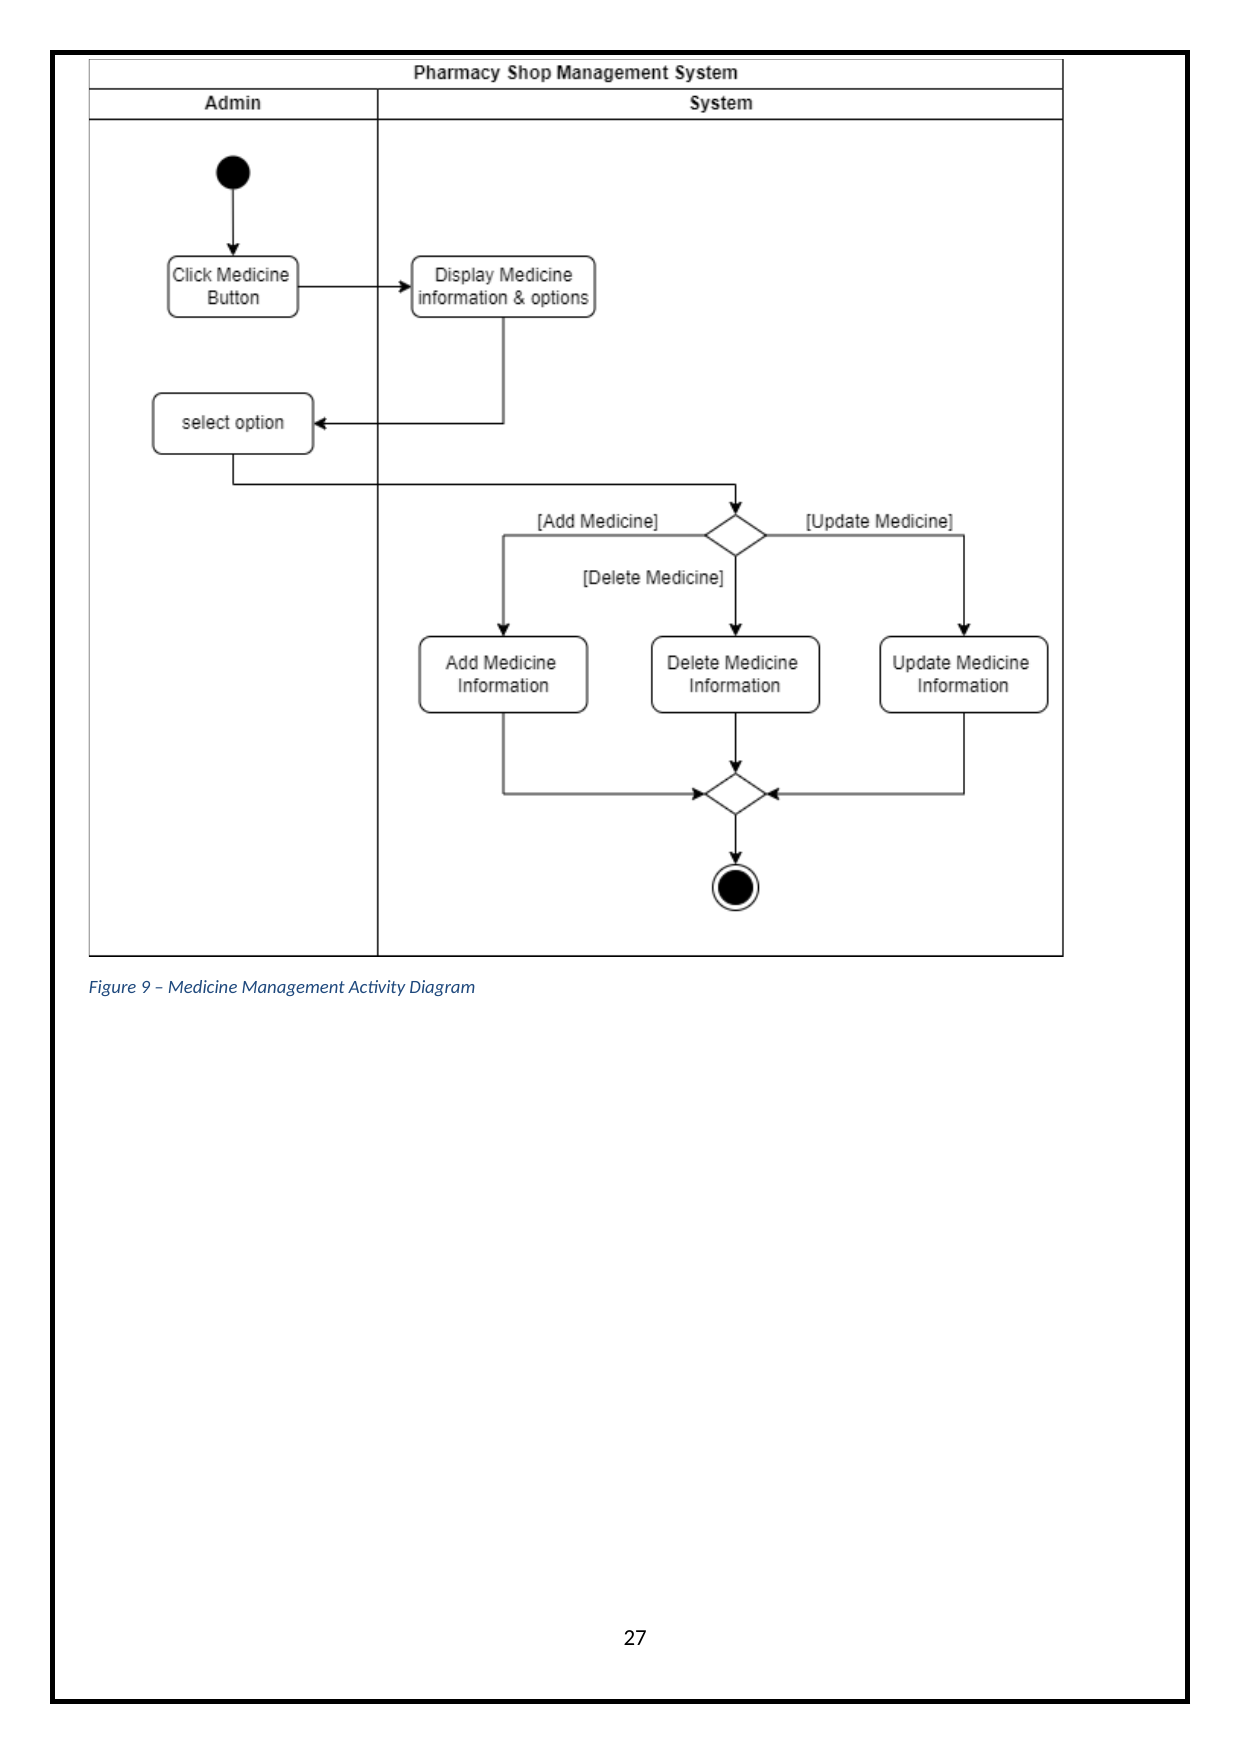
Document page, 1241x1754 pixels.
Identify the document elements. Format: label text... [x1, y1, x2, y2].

picture [88, 59, 1064, 957]
text Figure 9 – Medicine Management Activity Diagram [89, 975, 1181, 998]
